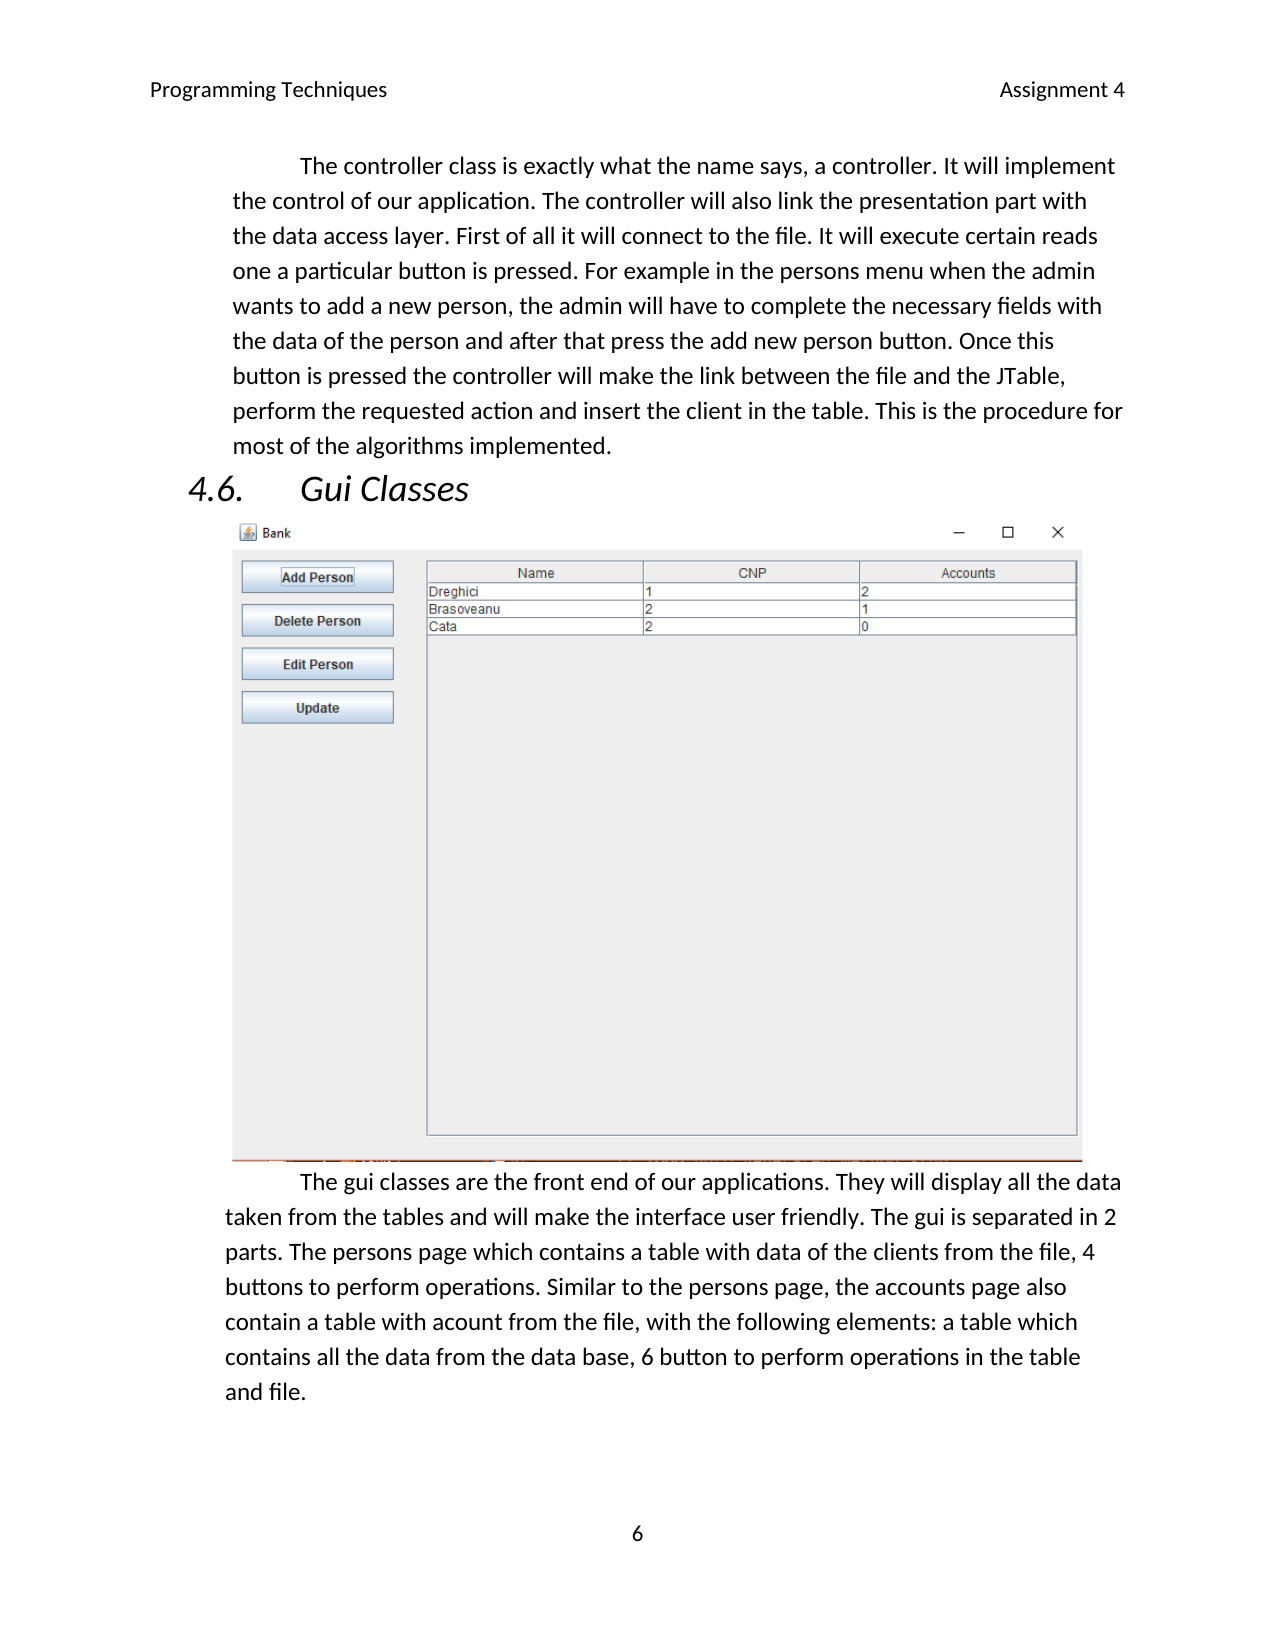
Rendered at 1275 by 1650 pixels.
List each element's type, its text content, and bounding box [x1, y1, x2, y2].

picture [232, 517, 1083, 1162]
list Gui Classes [187, 465, 1125, 511]
list The controller class is exactly what the name says, a controller. It will implement the control of our application. The controller will also link the presentation part with the data access layer. First of all it will connect to the file. It will execute certain reads one a particular button is pressed. For example in the persons menu when the admin wants to add a new person, the admin will have to complete the necessary fields with the data of the person and after that press the add new person button. Once this button is pressed the controller will make the link between the file and the JTable, perform the requested action and insert the client in the table. This is the procedure for most of the algorithms implemented. [232, 150, 1125, 461]
list The gui classes are the front end of our applications. They will display all the data taken from the tables and will make the interface user friendly. The gui is separated in 2 parts. The persons page which contains a table with data of the clients from the file, 4 buttons to perform operations. Similar to the persons page, the accounts page also contain a table with acount from the file, with the following elements: a table which contains all the data from the data base, 6 button to perform operations in the table and file. [225, 1166, 1125, 1406]
